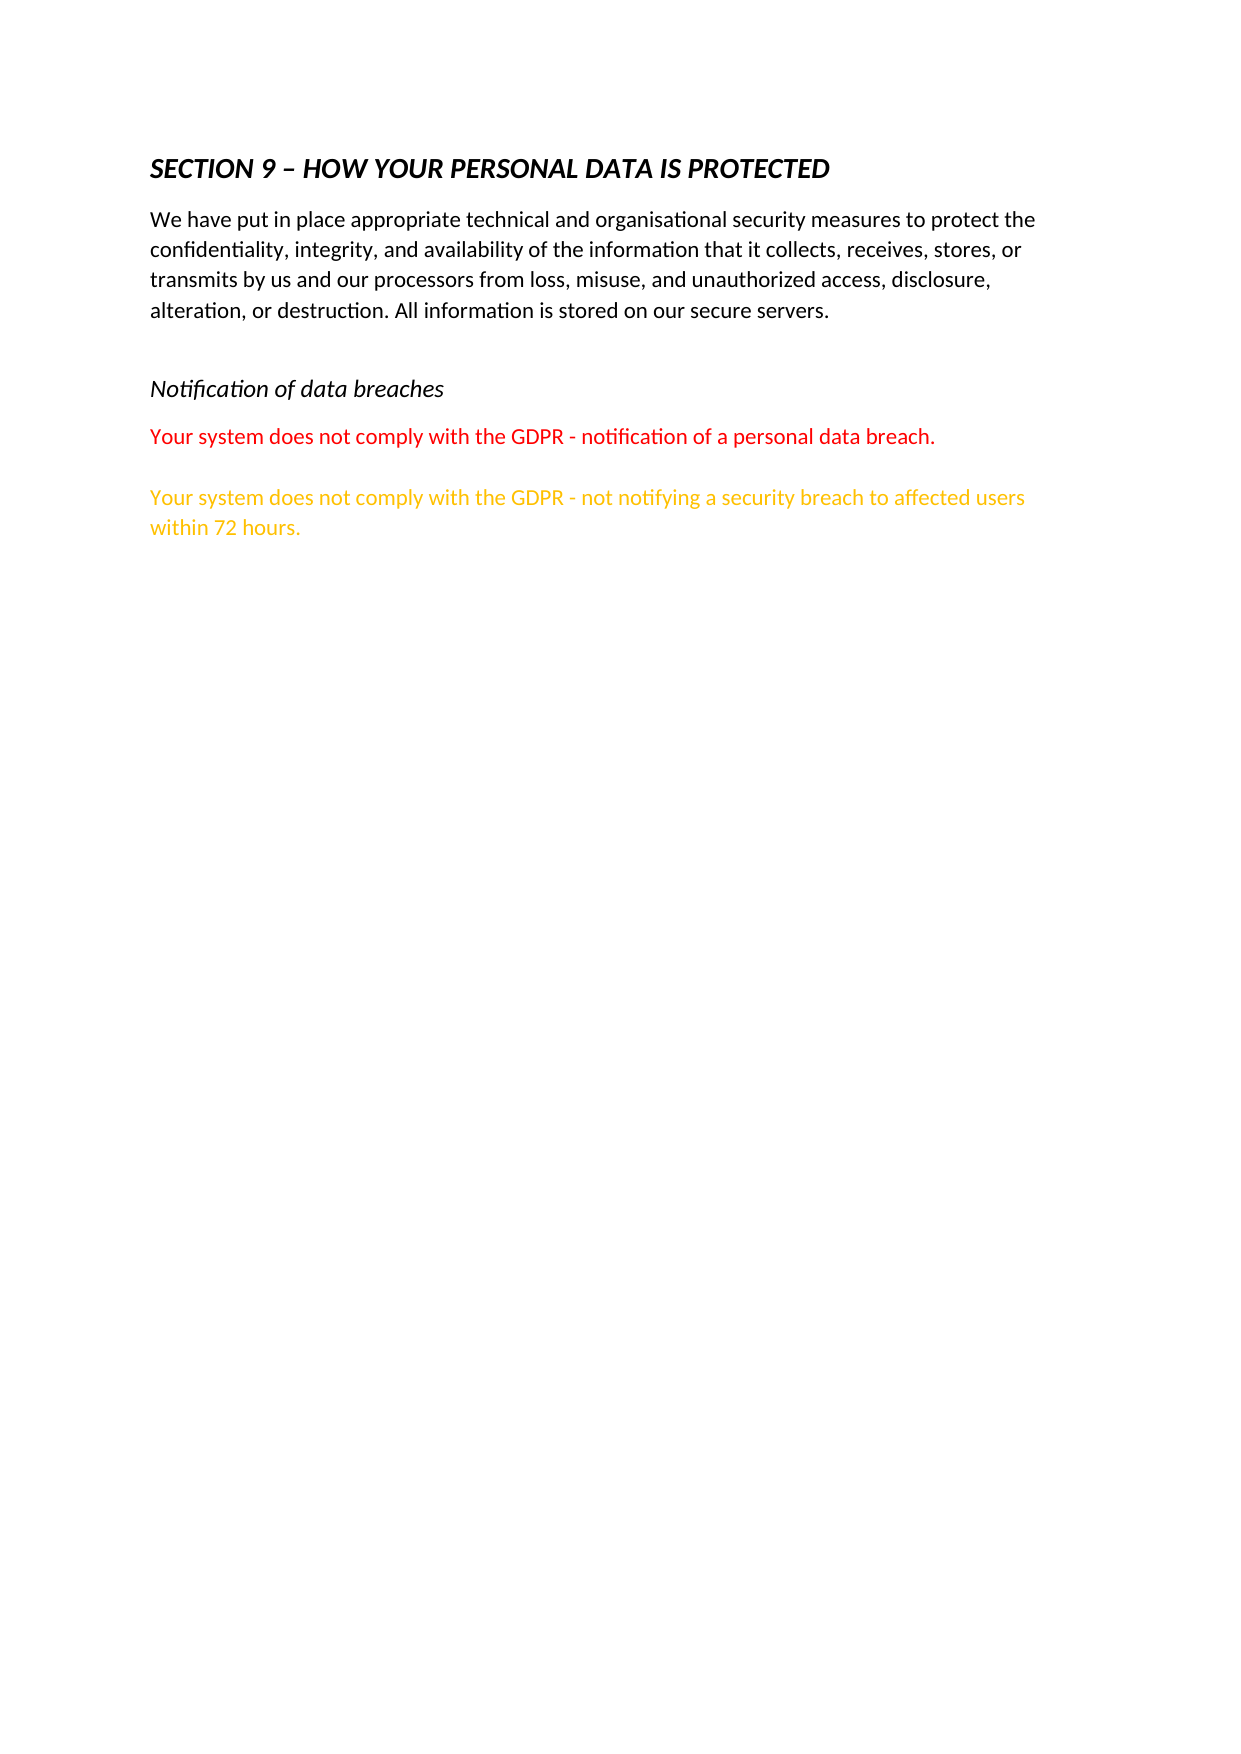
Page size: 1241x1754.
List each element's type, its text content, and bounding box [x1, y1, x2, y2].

text Notification of data breaches [150, 373, 1090, 403]
subtitle SECTION 9 – HOW YOUR PERSONAL DATA IS PROTECTED [150, 150, 1090, 186]
text Your system does not comply with the GDPR - notification of a personal data breach. [150, 422, 1090, 450]
text We have put in place appropriate technical and organisational security measures to protect the confidentiality, integrity, and availability of the information that it collects, receives, stores, or transmits by us and our processors from loss, misuse, and unauthorized access, disclosure, alteration, or destruction. All information is stored on our secure servers. [150, 205, 1090, 324]
text Your system does not comply with the GDPR - not notifying a security breach to affected users within 72 hours. [150, 483, 1090, 541]
